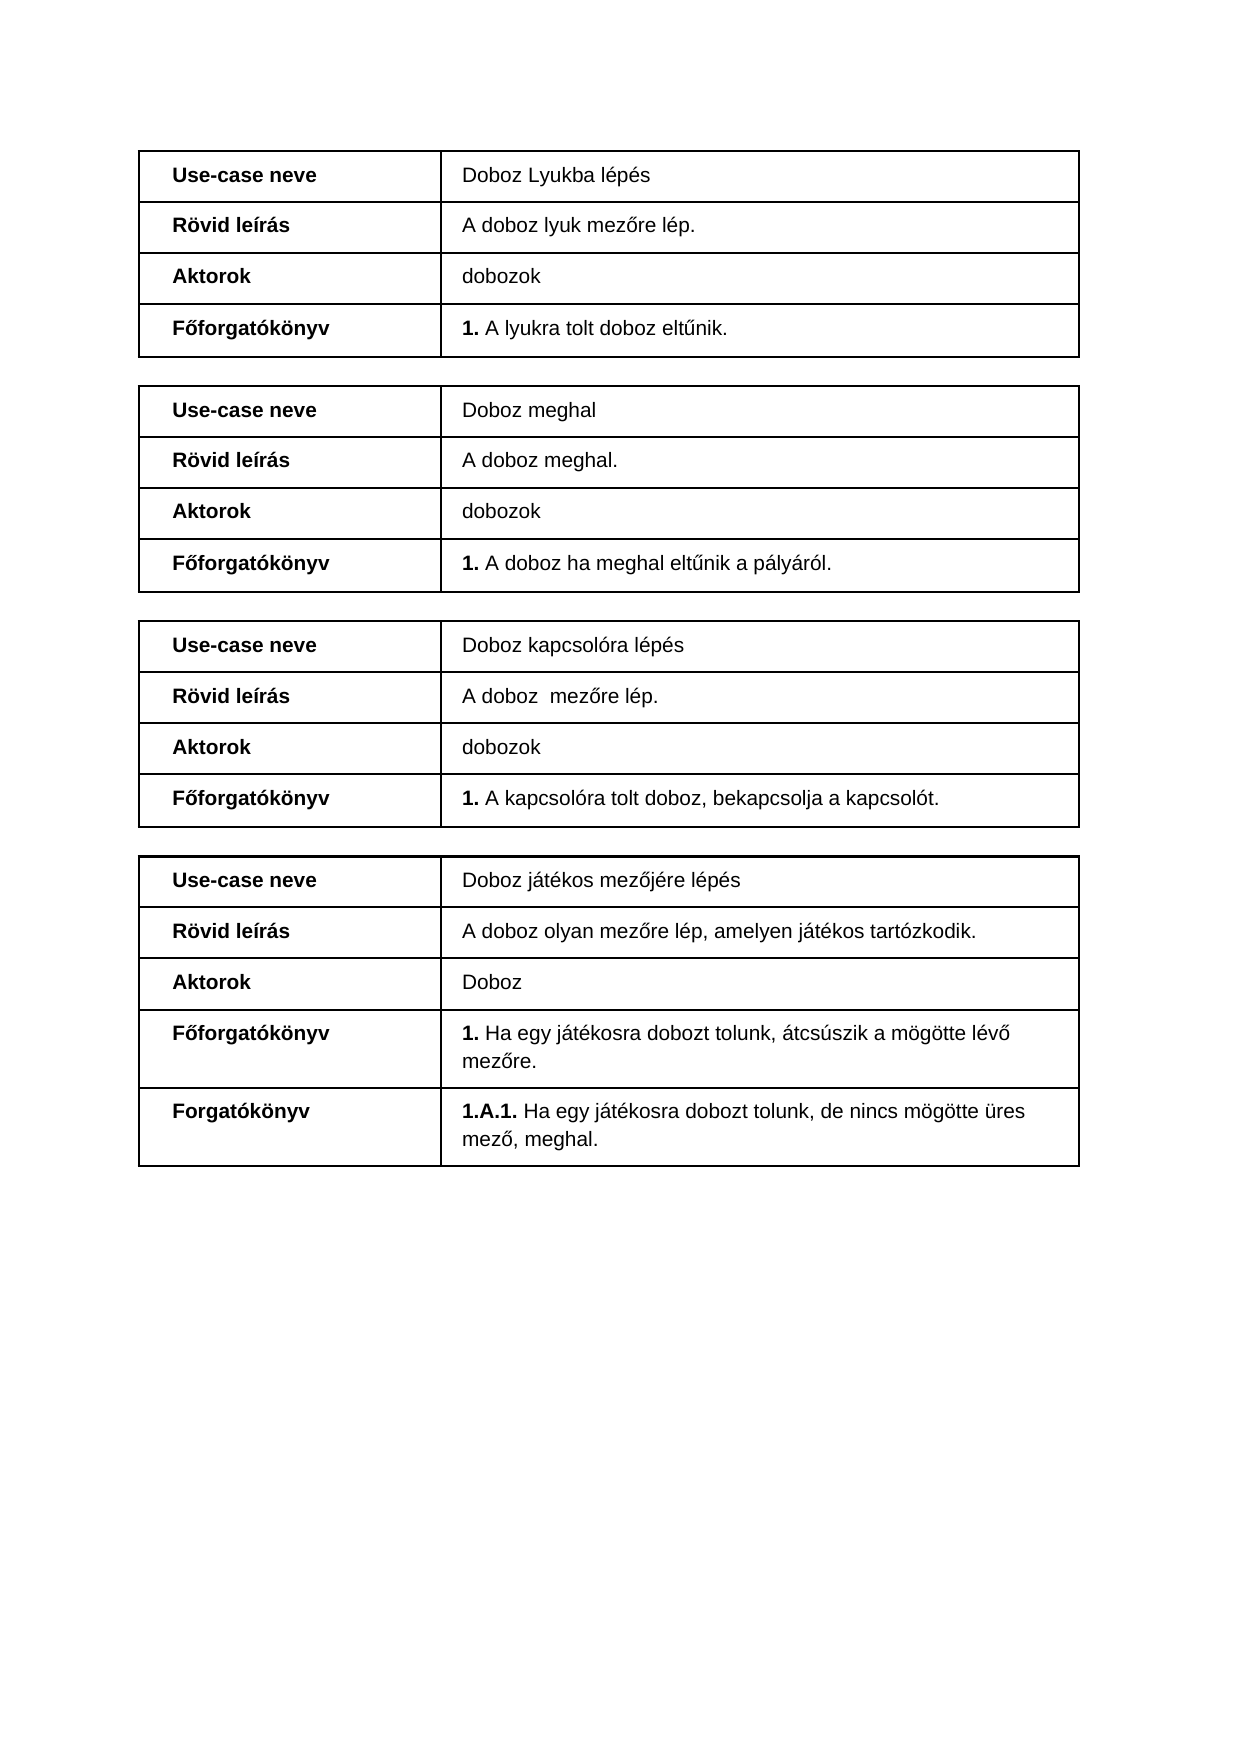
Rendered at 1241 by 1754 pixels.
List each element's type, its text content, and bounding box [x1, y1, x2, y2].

table_cell Aktorok [140, 489, 440, 538]
table_cell 1. A lyukra tolt doboz eltűnik. [442, 305, 1078, 356]
table_cell 1. Ha egy játékosra dobozt tolunk, átcsúszik a mögötte lévő mezőre. [442, 1011, 1078, 1087]
table_cell A doboz meghal. [442, 438, 1078, 487]
table_cell Rövid leírás [140, 908, 440, 957]
table_cell A doboz olyan mezőre lép, amelyen játékos tartózkodik. [442, 908, 1078, 957]
table_cell Rövid leírás [140, 673, 440, 722]
table_header Use-case neve [140, 858, 440, 906]
table_cell Aktorok [140, 724, 440, 773]
table_header Use-case neve [140, 152, 440, 201]
table_cell Főforgatókönyv [140, 540, 440, 591]
table_cell Főforgatókönyv [140, 1011, 440, 1087]
table_cell Rövid leírás [140, 203, 440, 252]
table_cell 1. A doboz ha meghal eltűnik a pályáról. [442, 540, 1078, 591]
table_cell Doboz [442, 959, 1078, 1008]
table_header Doboz Lyukba lépés [442, 152, 1078, 201]
table_header Doboz meghal [442, 387, 1078, 436]
table_header Doboz kapcsolóra lépés [442, 622, 1078, 671]
table_header Use-case neve [140, 387, 440, 436]
table_cell Rövid leírás [140, 438, 440, 487]
table_cell dobozok [442, 254, 1078, 303]
table_cell 1.A.1. Ha egy játékosra dobozt tolunk, de nincs mögötte üres mező, meghal. [442, 1089, 1078, 1165]
table_cell Főforgatókönyv [140, 775, 440, 826]
table_cell 1. A kapcsolóra tolt doboz, bekapcsolja a kapcsolót. [442, 775, 1078, 826]
table_cell A doboz lyuk mezőre lép. [442, 203, 1078, 252]
table_cell dobozok [442, 724, 1078, 773]
table_cell Aktorok [140, 959, 440, 1008]
table_header Doboz játékos mezőjére lépés [442, 858, 1078, 906]
table_header Use-case neve [140, 622, 440, 671]
table_cell A doboz mezőre lép. [442, 673, 1078, 722]
table_cell dobozok [442, 489, 1078, 538]
table_cell Forgatókönyv [140, 1089, 440, 1165]
table_cell Főforgatókönyv [140, 305, 440, 356]
table_cell Aktorok [140, 254, 440, 303]
